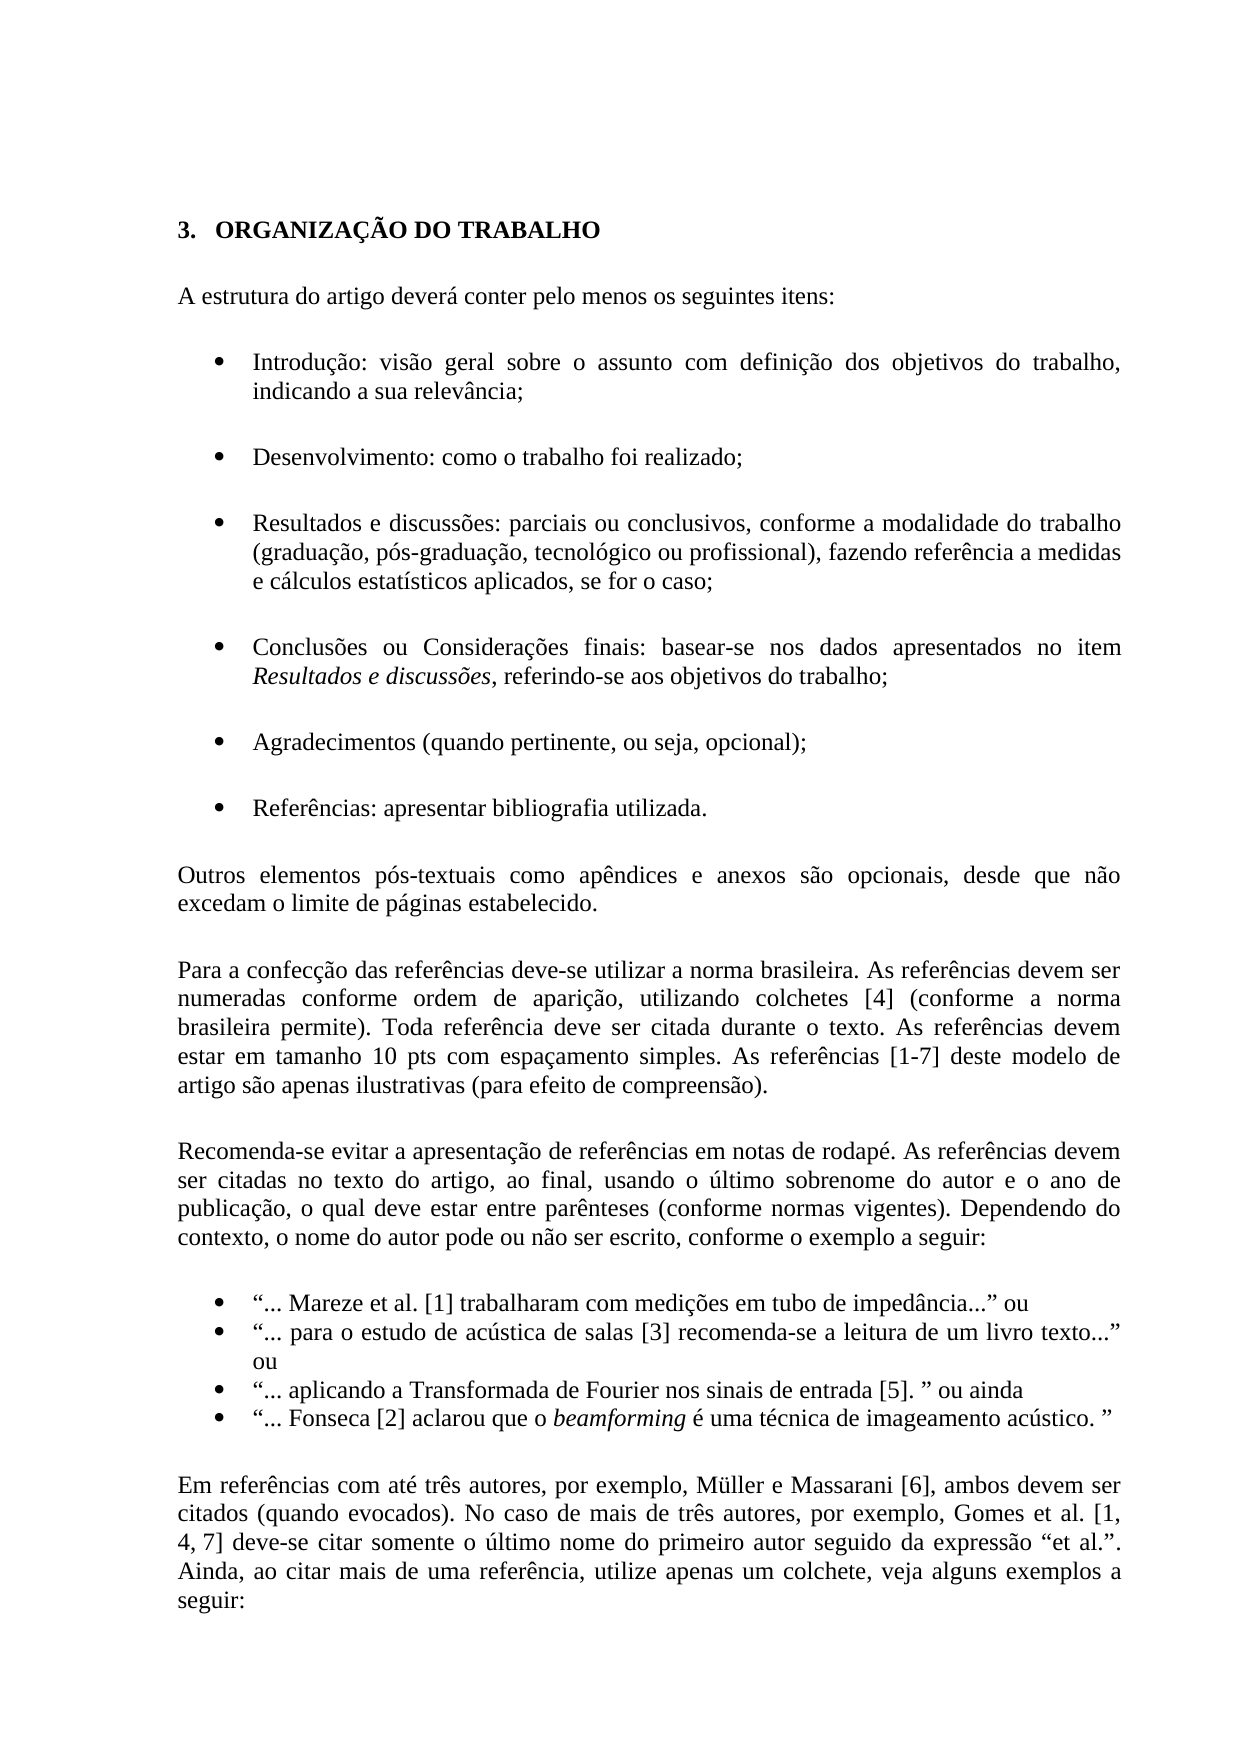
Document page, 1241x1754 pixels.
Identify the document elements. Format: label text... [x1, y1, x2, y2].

text Para a confecção das referências deve-se utilizar a norma brasileira. As referências devem ser numeradas conforme ordem de aparição, utilizando colchetes [4] (conforme a norma brasileira permite). Toda referência deve ser citada durante o texto. As referências devem estar em tamanho 10 pts com espaçamento simples. As referências [1-7] deste modelo de artigo são apenas ilustrativas (para efeito de compreensão). [177, 955, 1122, 1098]
text Em referências com até três autores, por exemplo, Müller e Massarani [6], ambos devem ser citados (quando evocados). No caso de mais de três autores, por exemplo, Gomes et al. [1, 4, 7] deve-se citar somente o último nome do primeiro autor seguido da expressão “et al.”. Ainda, ao citar mais de uma referência, utilize apenas um colchete, veja alguns exemplos a seguir: [177, 1470, 1122, 1613]
list Conclusões ou Considerações finais: basear-se nos dados apresentados no item Resultados e discussões, referindo-se aos objetivos do trabalho; [215, 632, 1122, 690]
list Introdução: visão geral sobre o assunto com definição dos objetivos do trabalho, indicando a sua relevância; [215, 347, 1122, 405]
text A estrutura do artigo deverá conter pelo menos os seguintes itens: [177, 281, 1122, 310]
list Resultados e discussões: parciais ou conclusivos, conforme a modalidade do trabalho (graduação, pós-graduação, tecnológico ou profissional), fazendo referência a medidas e cálculos estatísticos aplicados, se for o caso; [215, 508, 1122, 595]
list Referências: apresentar bibliografia utilizada. [215, 793, 1122, 822]
list “... Fonseca [2] aclarou que o beamforming é uma técnica de imageamento acústico. ” [215, 1403, 1122, 1432]
list “... para o estudo de acústica de salas [3] recomenda-se a leitura de um livro texto...” ou [215, 1317, 1122, 1375]
list Agradecimentos (quando pertinente, ou seja, opcional); [215, 727, 1122, 756]
text Outros elementos pós-textuais como apêndices e anexos são opcionais, desde que não excedam o limite de páginas estabelecido. [177, 860, 1122, 917]
list “... Mareze et al. [1] trabalharam com medições em tubo de impedância...” ou [215, 1288, 1122, 1317]
text Recomenda-se evitar a apresentação de referências em notas de rodapé. As referências devem ser citadas no texto do artigo, ao final, usando o último sobrenome do autor e o ano de publicação, o qual deve estar entre parênteses (conforme normas vigentes). Dependendo do contexto, o nome do autor pode ou não ser escrito, conforme o exemplo a seguir: [177, 1136, 1122, 1251]
list “... aplicando a Transformada de Fourier nos sinais de entrada [5]. ” ou ainda [215, 1375, 1122, 1403]
subtitle organização do trabalho [177, 215, 1122, 243]
list Desenvolvimento: como o trabalho foi realizado; [215, 442, 1122, 471]
